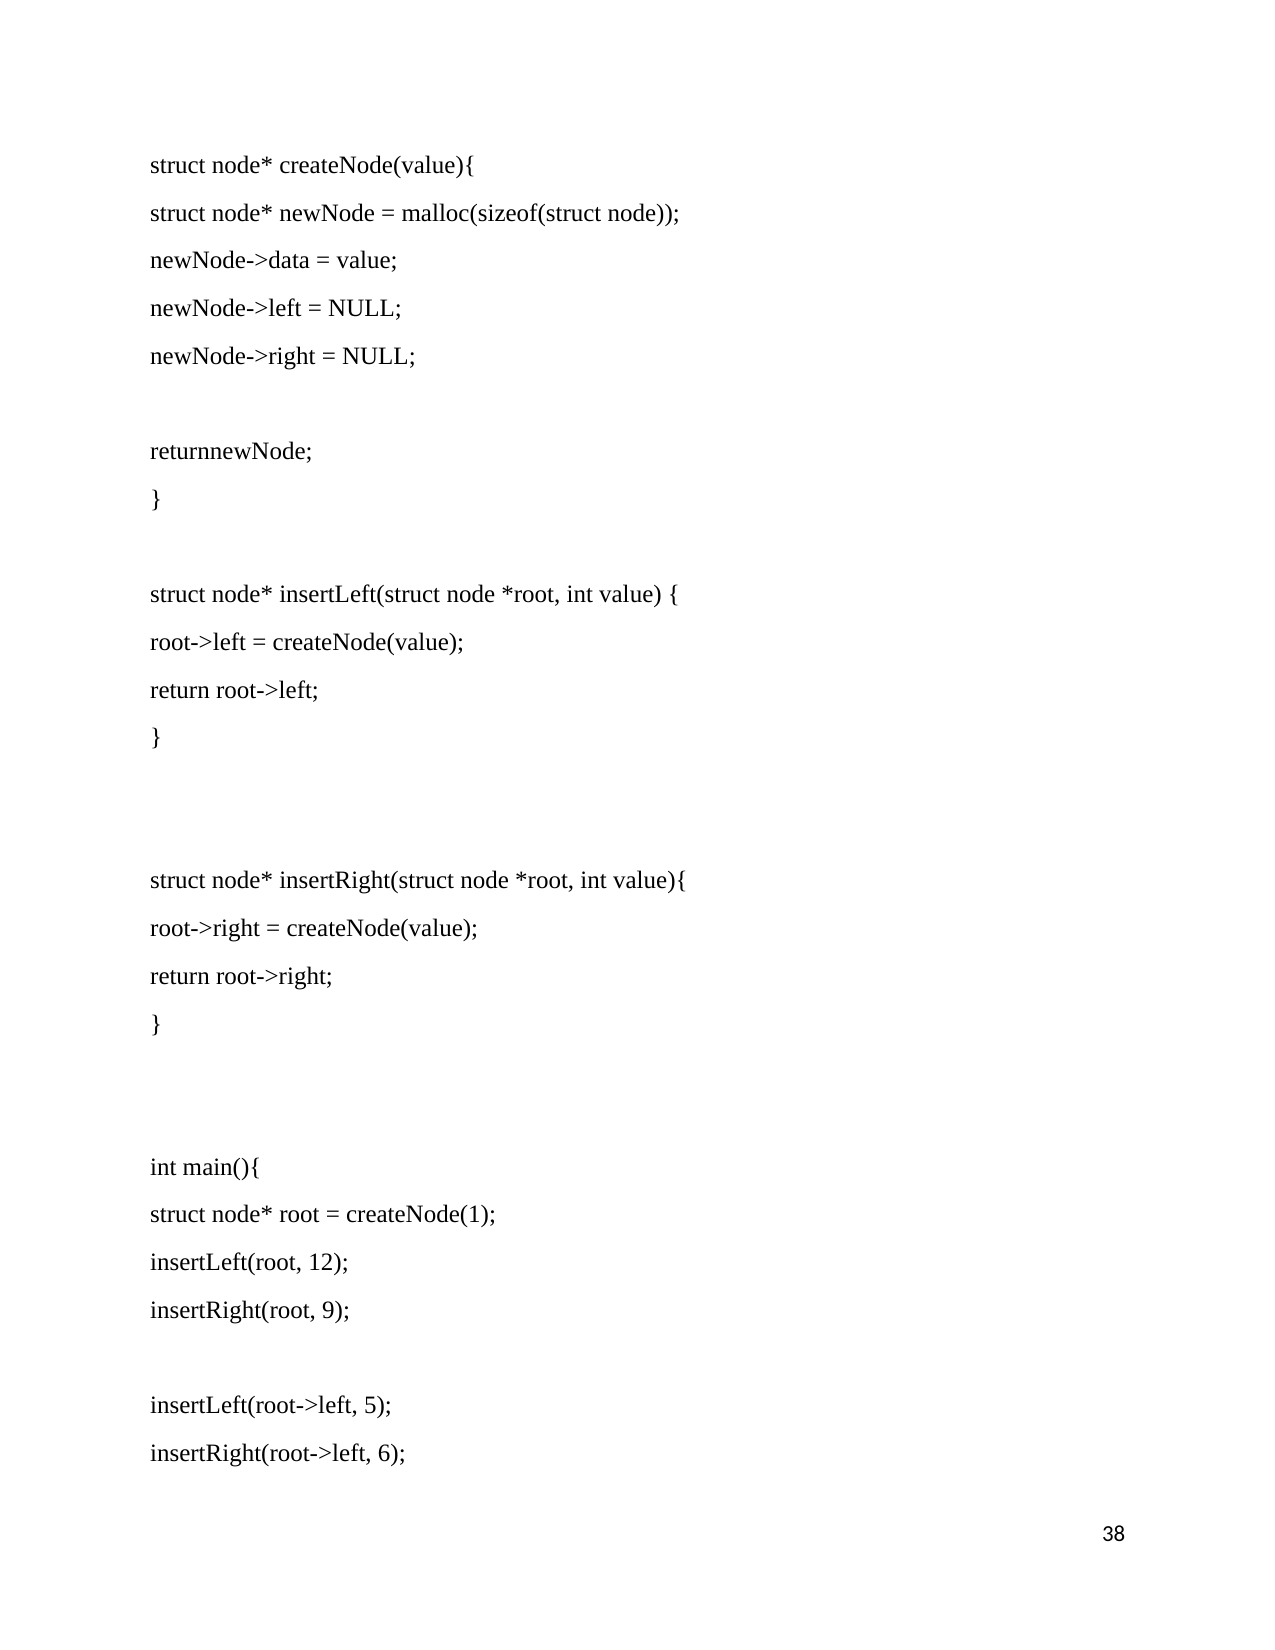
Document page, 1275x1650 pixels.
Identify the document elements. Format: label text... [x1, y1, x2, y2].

text int main(){ [150, 1152, 1125, 1181]
text } [150, 722, 1125, 751]
text return root->right; [150, 961, 1125, 990]
text insertLeft(root, 12); [150, 1247, 1125, 1276]
text returnnewNode; [150, 436, 1125, 465]
text struct node* createNode(value){ [150, 150, 1125, 179]
text newNode->right = NULL; [150, 341, 1125, 369]
text insertLeft(root->left, 5); [150, 1390, 1125, 1419]
text } [150, 1009, 1125, 1037]
text struct node* root = createNode(1); [150, 1199, 1125, 1228]
text } [150, 484, 1125, 513]
text insertRight(root, 9); [150, 1295, 1125, 1324]
text root->right = createNode(value); [150, 913, 1125, 942]
text root->left = createNode(value); [150, 627, 1125, 656]
text newNode->data = value; [150, 245, 1125, 274]
text struct node* insertRight(struct node *root, int value){ [150, 866, 1125, 894]
text struct node* newNode = malloc(sizeof(struct node)); [150, 198, 1125, 226]
text struct node* insertLeft(struct node *root, int value) { [150, 579, 1125, 608]
text return root->left; [150, 675, 1125, 703]
text newNode->left = NULL; [150, 293, 1125, 322]
text insertRight(root->left, 6); [150, 1438, 1125, 1467]
